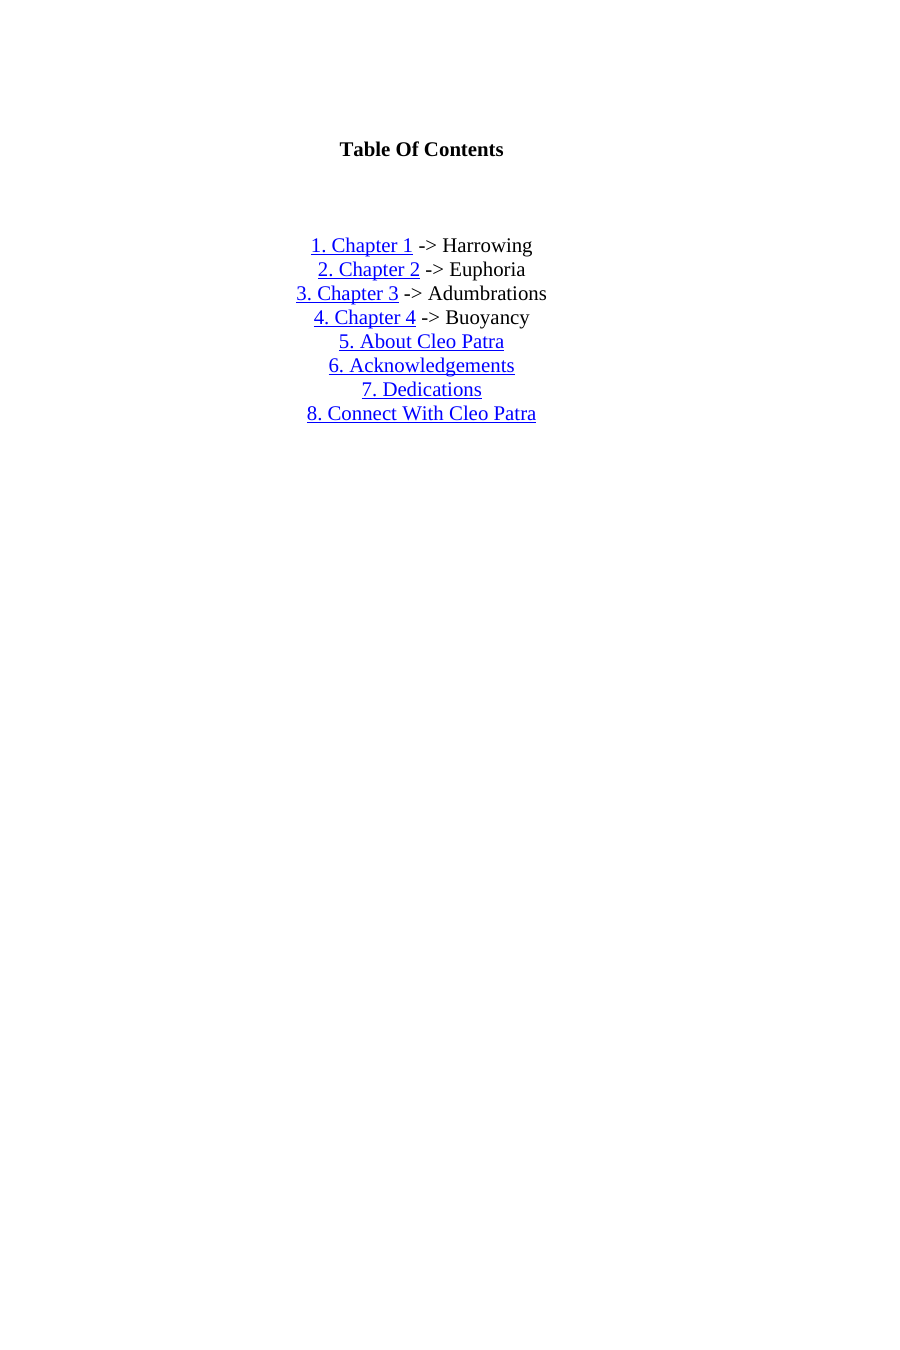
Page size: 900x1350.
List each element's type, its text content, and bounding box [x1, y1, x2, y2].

text Table Of Contents 1. Chapter 1 -> Harrowing 2. Chapter 2 -> Euphoria 3. Chapter 3 -> Adumbrations 4. Chapter 4 -> Buoyancy 5. About Cleo Patra 6. Acknowledgements 7. Dedications 8. Connect With Cleo Patra [75, 112, 768, 454]
